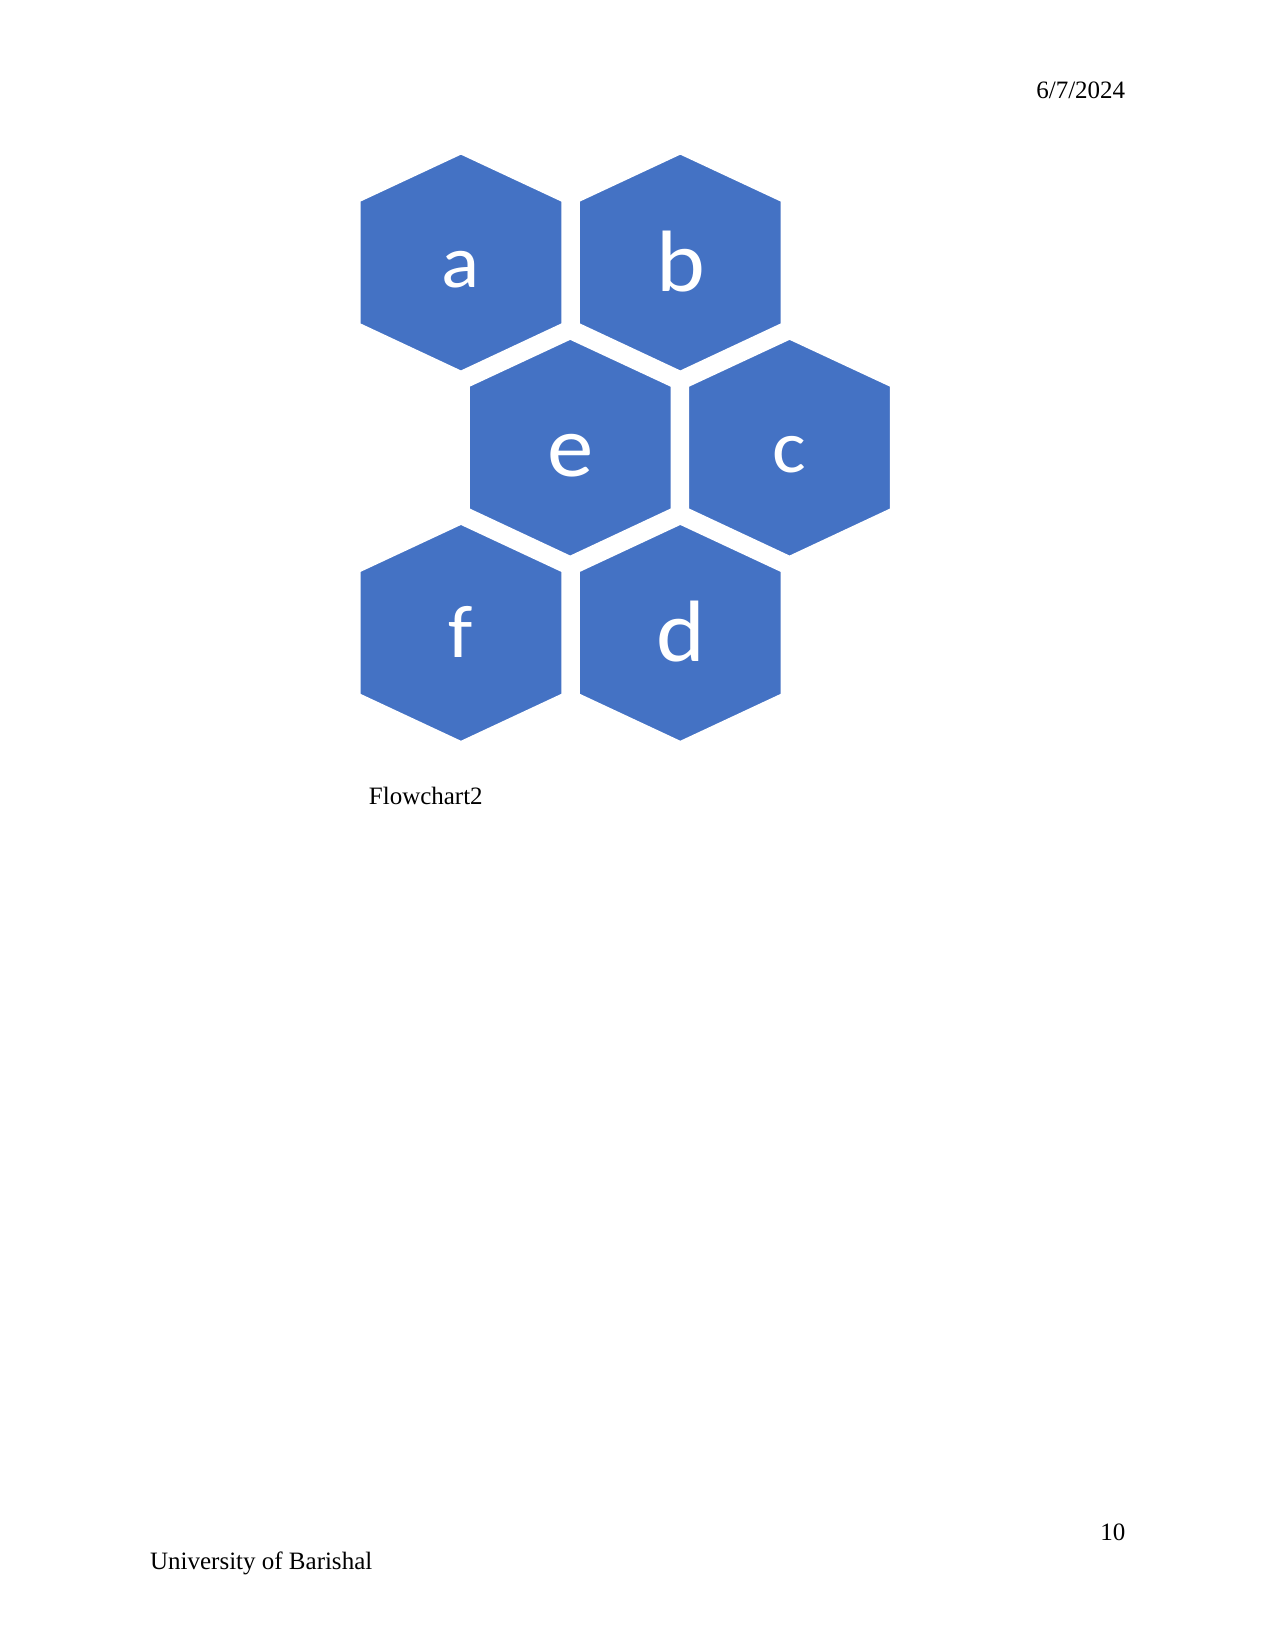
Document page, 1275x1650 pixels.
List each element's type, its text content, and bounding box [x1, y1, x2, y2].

text Flowchart2 [150, 781, 1125, 810]
